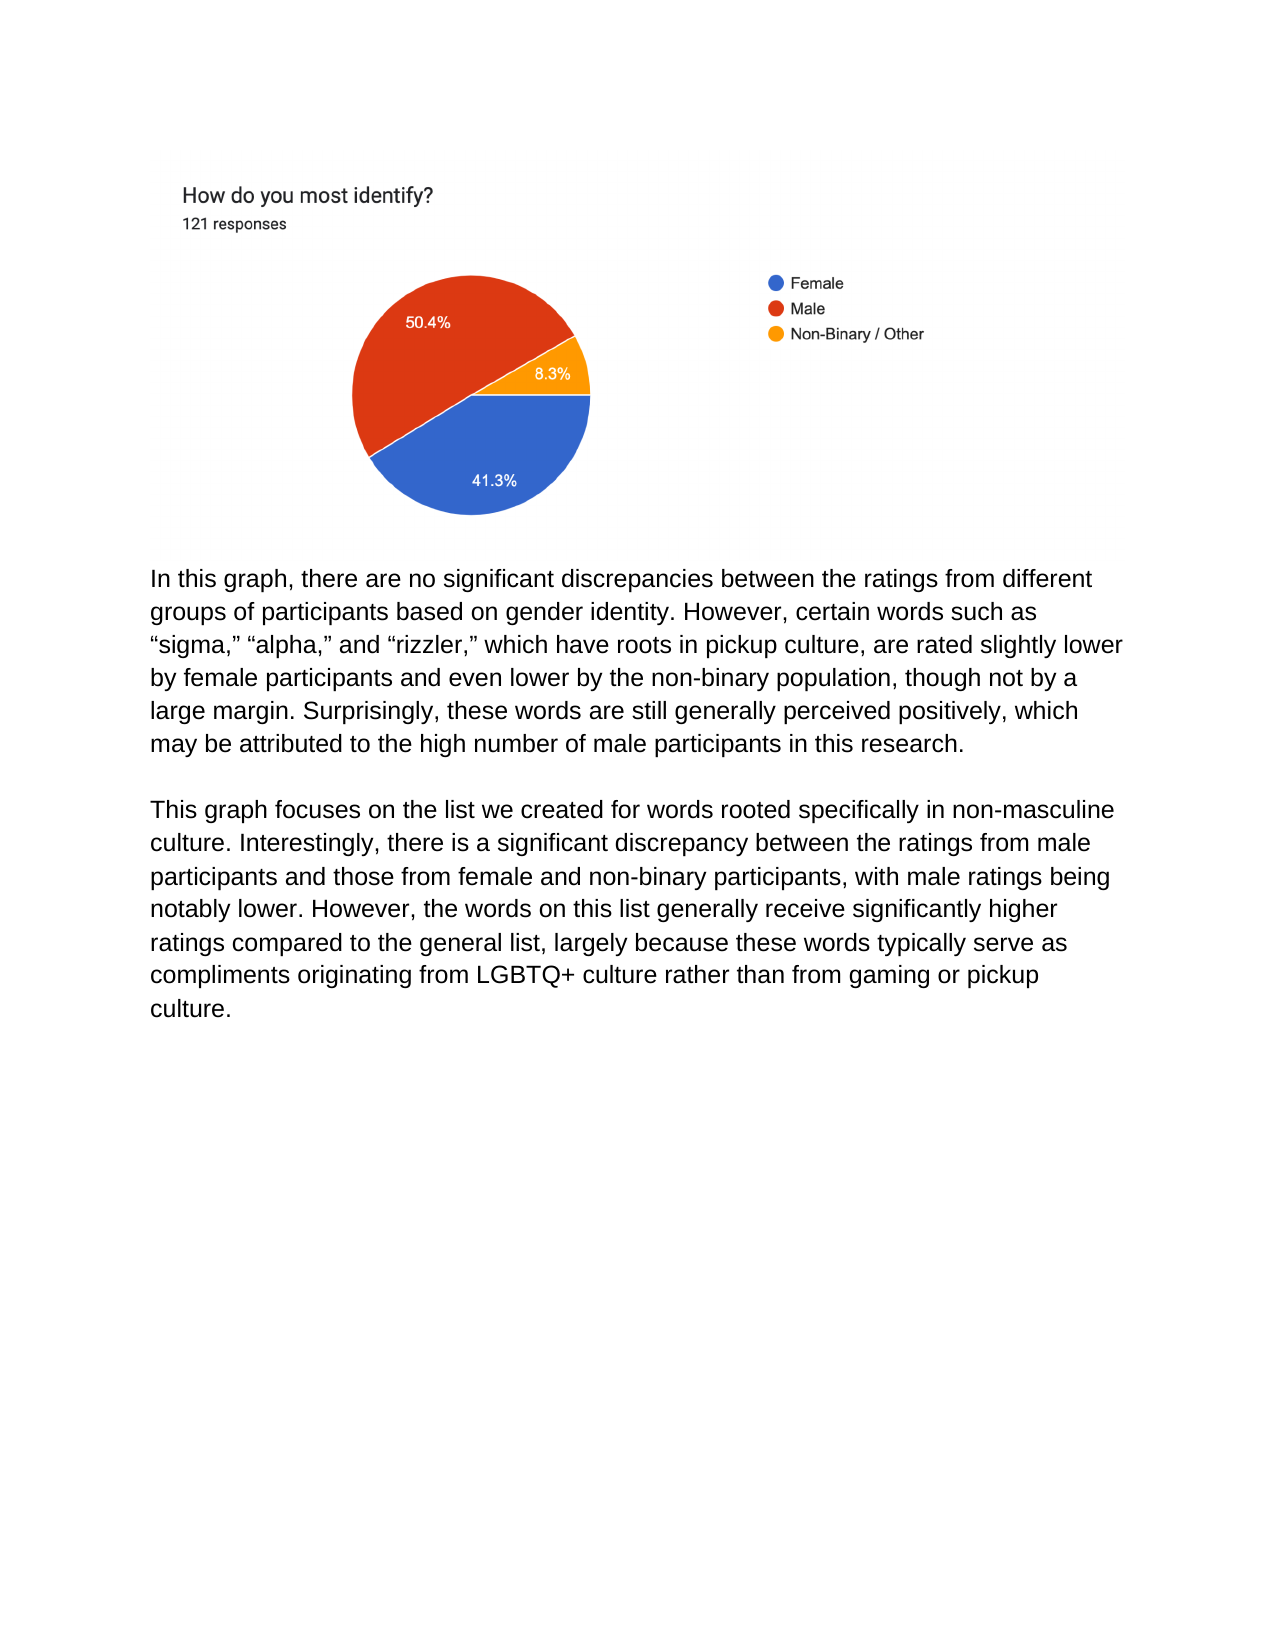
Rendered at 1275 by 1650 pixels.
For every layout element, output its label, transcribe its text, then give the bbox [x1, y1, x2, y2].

picture [150, 150, 1125, 561]
text This graph focuses on the list we created for words rooted specifically in non-masculine culture. Interestingly, there is a significant discrepancy between the ratings from male participants and those from female and non-binary participants, with male ratings being notably lower. However, the words on this list generally receive significantly higher ratings compared to the general list, largely because these words typically serve as compliments originating from LGBTQ+ culture rather than from gaming or pickup culture. [150, 795, 1125, 1022]
text In this graph, there are no significant discrepancies between the ratings from different groups of participants based on gender identity. However, certain words such as “sigma,” “alpha,” and “rizzler,” which have roots in pickup culture, are rated slightly lower by female participants and even lower by the non-binary population, though not by a large margin. Surprisingly, these words are still generally perceived positively, which may be attributed to the high number of male participants in this research. [150, 564, 1125, 758]
